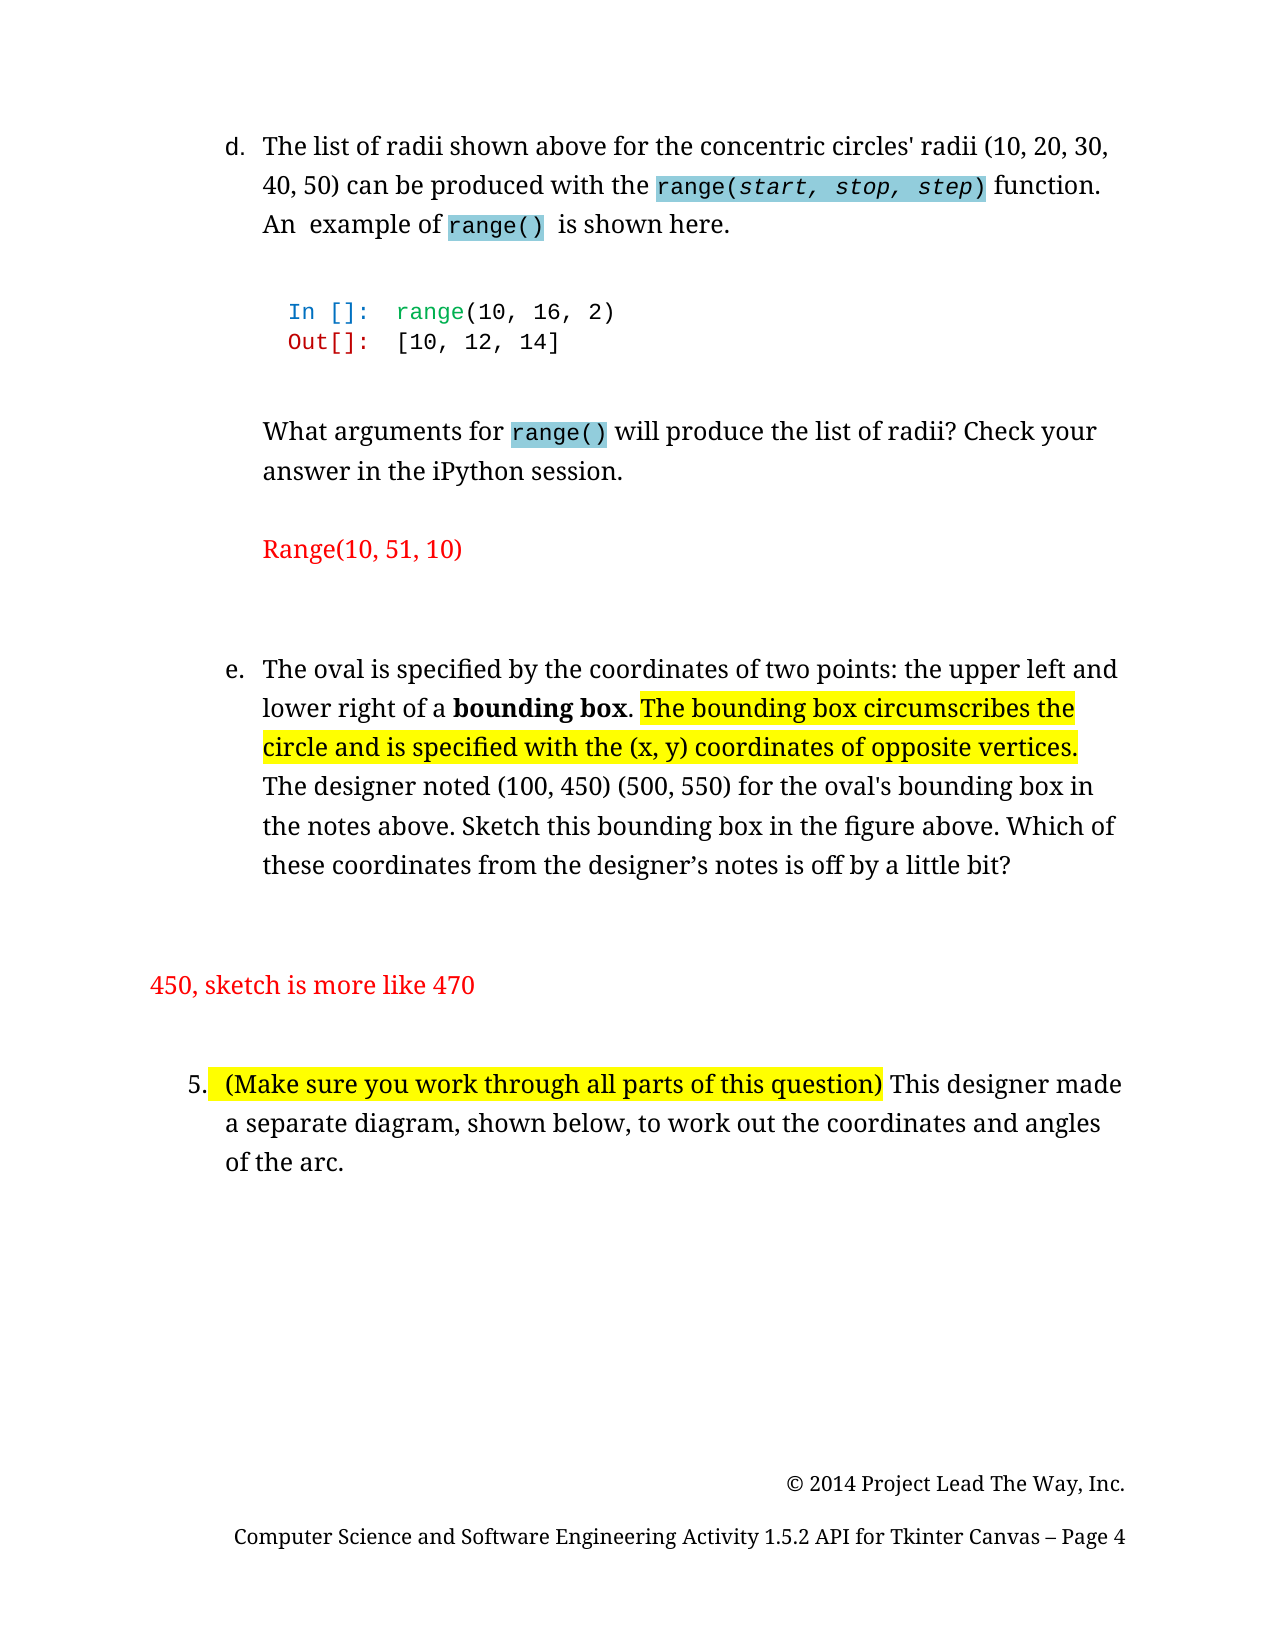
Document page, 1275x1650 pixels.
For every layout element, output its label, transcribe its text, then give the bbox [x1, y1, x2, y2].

list (Make sure you work through all parts of this question) This designer made a separate diagram, shown below, to work out the coordinates and angles of the arc. [187, 1067, 1125, 1179]
table_header In []: Out[]: [272, 300, 384, 381]
list Range(10, 51, 10) [262, 532, 1125, 566]
table_header range(10, 16, 2) [10, 12, 14] [384, 300, 1136, 381]
list What arguments for range() will produce the list of radii? Check your answer in the iPython session. [262, 414, 1125, 487]
list The oval is specified by the coordinates of two points: the upper left and lower right of a bounding box. The bounding box circumscribes the circle and is specified with the (x, y) coordinates of opposite vertices. The designer noted (100, 450) (500, 550) for the oval's bounding box in the notes above. Sketch this bounding box in the figure above. Which of these coordinates from the designer’s notes is off by a little bit? [225, 652, 1125, 881]
list The list of radii shown above for the concentric circles' radii (10, 20, 30, 40, 50) can be produced with the range(start, stop, step) function. An example of range() is shown here. [225, 129, 1125, 241]
text 450, sketch is more like 470 [150, 967, 1125, 1001]
